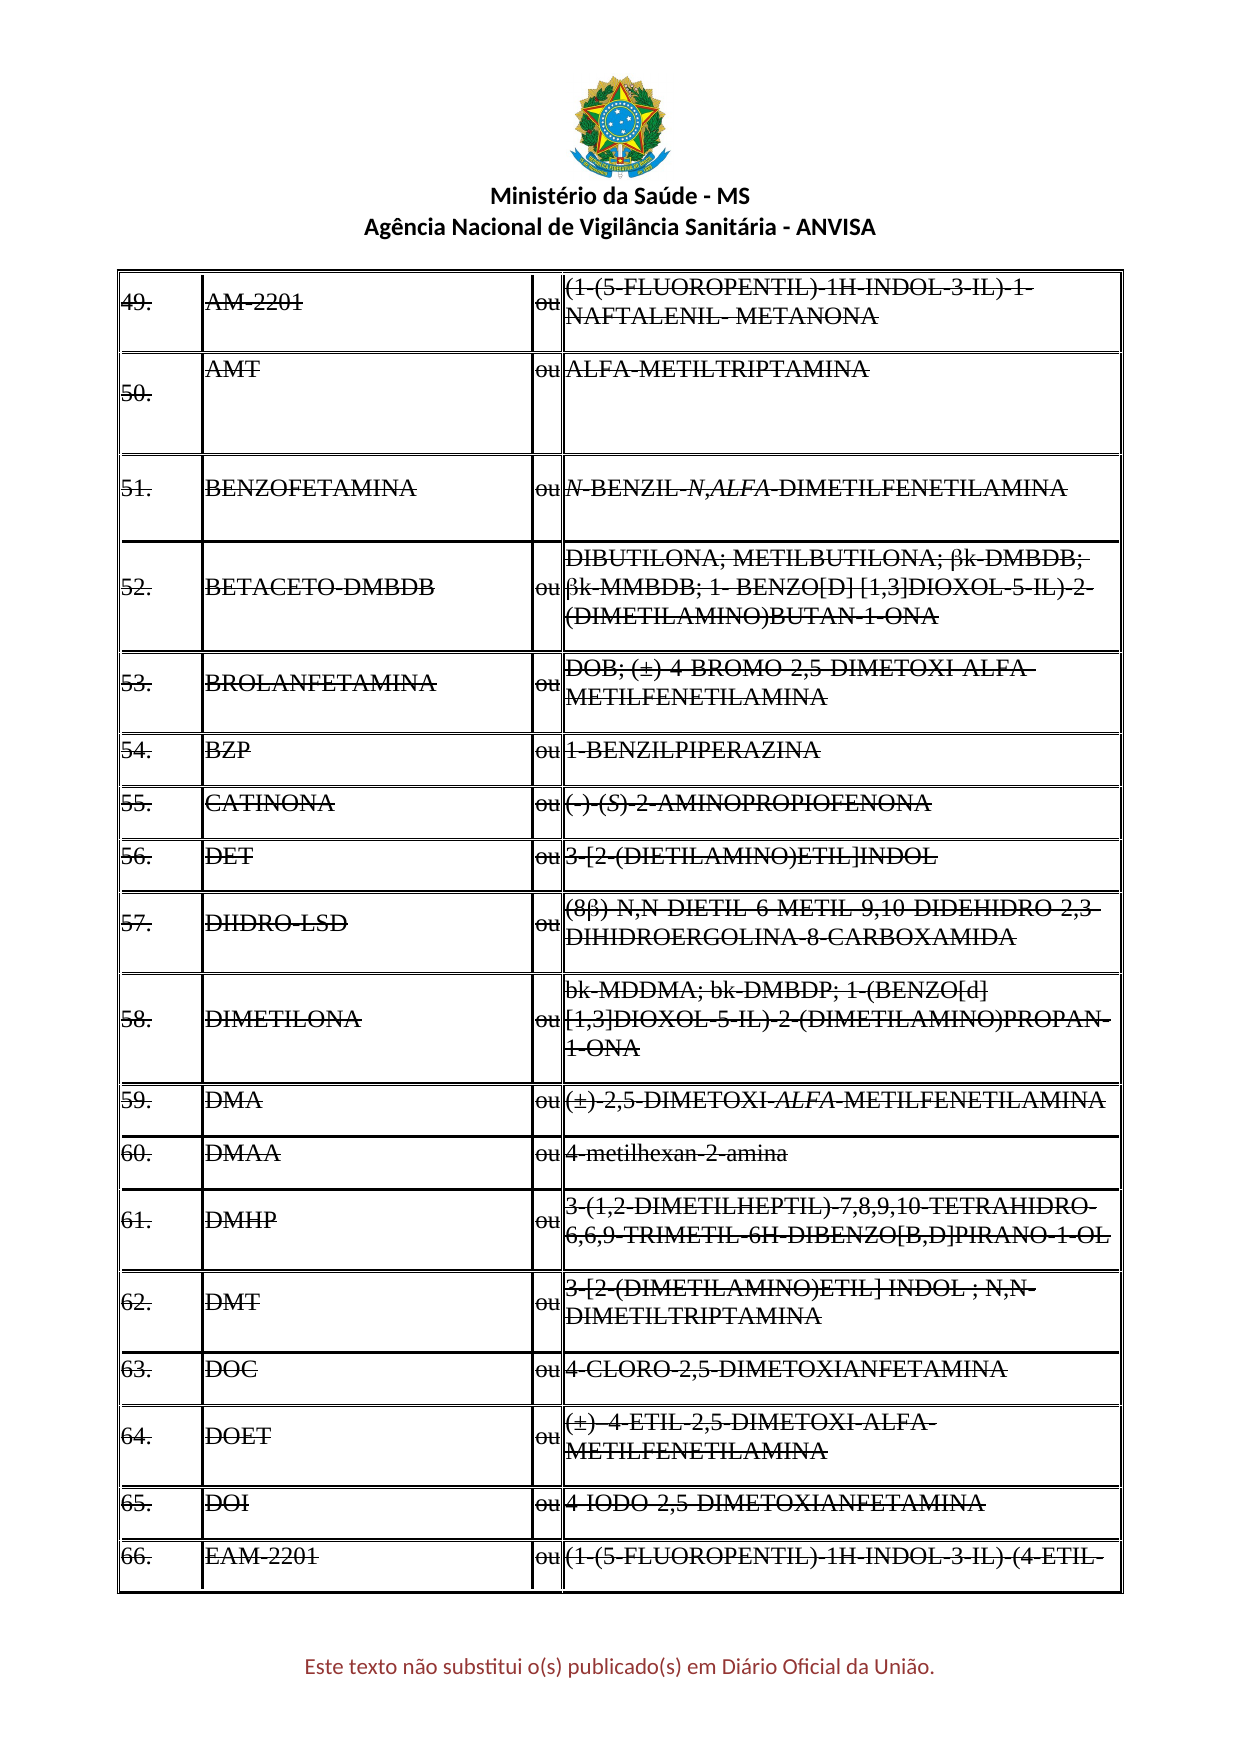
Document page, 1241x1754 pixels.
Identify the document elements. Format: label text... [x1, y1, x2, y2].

table_cell 1-BENZILPIPERAZINA [563, 732, 1122, 785]
table_cell DOC [204, 1354, 531, 1404]
table_cell DOET [204, 1407, 531, 1485]
table_cell 53. [120, 650, 201, 732]
table_cell 3-[2-(DIMETILAMINO)ETIL] INDOL ; N,N-DIMETILTRIPTAMINA [565, 1269, 1121, 1351]
table_cell ou [534, 354, 561, 452]
table_cell 49. [120, 273, 202, 351]
table_cell AM-2201 [202, 273, 532, 351]
table_cell 61. [118, 1188, 201, 1269]
table_cell DMAA [204, 1138, 531, 1188]
table_cell ou [532, 1538, 563, 1591]
table_cell 3-[2-(DIETILAMINO)ETIL]INDOL [565, 838, 1121, 890]
table_cell DOB; (±)-4-BROMO-2,5-DIMETOXI-ALFA-METILFENETILAMINA [565, 650, 1121, 732]
table_cell ou [534, 1138, 561, 1188]
table_cell 4-IODO-2,5-DIMETOXIANFETAMINA [565, 1485, 1121, 1538]
table_cell 66. [120, 1538, 202, 1591]
table_cell ALFA-METILTRIPTAMINA [563, 351, 1122, 452]
table_cell 4-metilhexan-2-amina [565, 1135, 1120, 1188]
table_cell 4-CLORO-2,5-DIMETOXIANFETAMINA [565, 1351, 1120, 1404]
table_cell 51. [120, 453, 201, 540]
table_cell 62. [120, 1269, 201, 1351]
table_cell 3-(1,2-DIMETILHEPTIL)-7,8,9,10-TETRAHIDRO-6,6,9-TRIMETIL-6H-DIBENZO[B,D]PIRANO-1-OL [565, 1188, 1122, 1269]
table_cell DMA [204, 1086, 531, 1135]
table_cell ou [534, 543, 561, 650]
table_cell AMT [204, 354, 531, 452]
table_cell 65. [120, 1485, 201, 1538]
table_cell 57. [120, 890, 201, 972]
table_cell ou [534, 1354, 561, 1404]
table_cell ou [534, 788, 561, 837]
table_cell ou [534, 456, 561, 540]
table_cell DIMETILONA [204, 975, 531, 1082]
table_cell DMT [204, 1273, 531, 1351]
table_cell (1-(5-FLUOROPENTIL)-1H-INDOL-3-IL)-1-NAFTALENIL- METANONA [563, 273, 1120, 351]
table_cell ou [532, 271, 563, 351]
table_cell 50. [118, 351, 202, 452]
table_cell CATINONA [204, 788, 531, 837]
table_cell ou [534, 1191, 561, 1269]
table_cell DIBUTILONA; METILBUTILONA; k-DMBDB; k-MMBDB; 1- BENZO[D] [1,3]DIOXOL-5-IL)-2-(DIMETILAMINO)BUTAN-1-ONA [565, 540, 1120, 650]
table_cell ou [534, 1489, 561, 1538]
table_cell ou [534, 1086, 561, 1135]
table_cell DOI [204, 1489, 531, 1538]
table_cell ou [534, 1407, 561, 1485]
picture [566, 73, 674, 181]
table_cell ou [534, 735, 561, 785]
table_cell ou [534, 1273, 561, 1351]
table_cell 59. [120, 1082, 201, 1135]
table_cell (±)–4-ETIL-2,5-DIMETOXI-ALFA-METILFENETILAMINA [563, 1404, 1122, 1485]
table_cell 54. [118, 732, 202, 785]
table_cell 63. [120, 1351, 201, 1404]
table_cell (8)-N,N-DIETIL-6-METIL-9,10-DIDEHIDRO-2,3-DIHIDROERGOLINA-8-CARBOXAMIDA [565, 890, 1121, 972]
table_cell ou [534, 654, 561, 732]
table_cell BROLANFETAMINA [204, 654, 531, 732]
table_cell N-BENZIL-N,ALFA-DIMETILFENETILAMINA [565, 453, 1121, 540]
table_cell 56. [120, 838, 201, 890]
table_cell BZP [204, 735, 531, 785]
table_cell 58. [118, 972, 202, 1082]
table_cell (±)-2,5-DIMETOXI-ALFA-METILFENETILAMINA [565, 1082, 1121, 1135]
table_cell ou [534, 894, 561, 972]
table_cell (-)-(S)-2-AMINOPROPIOFENONA [563, 785, 1122, 837]
table_cell 64. [118, 1404, 202, 1485]
table_cell EAM-2201 [202, 1542, 532, 1591]
table_cell BENZOFETAMINA [204, 456, 531, 540]
table_cell BETACETO-DMBDB [204, 543, 531, 650]
table_cell DIIDRO-LSD [204, 894, 531, 972]
table_cell 60. [120, 1135, 201, 1188]
table_cell ou [534, 841, 561, 890]
table_cell bk-MDDMA; bk-DMBDP; 1-(BENZO[d][1,3]DIOXOL-5-IL)-2-(DIMETILAMINO)PROPAN-1-ONA [563, 972, 1122, 1082]
table_cell DET [204, 841, 531, 890]
table_cell 52. [120, 540, 201, 650]
table_cell (1-(5-FLUOROPENTIL)-1H-INDOL-3-IL)-(4-ETIL-1-NAFTALENIL)-METANONA [563, 1538, 1121, 1591]
table_cell DMHP [204, 1191, 531, 1269]
table_cell 55. [118, 785, 202, 837]
table_cell ou [534, 975, 561, 1082]
